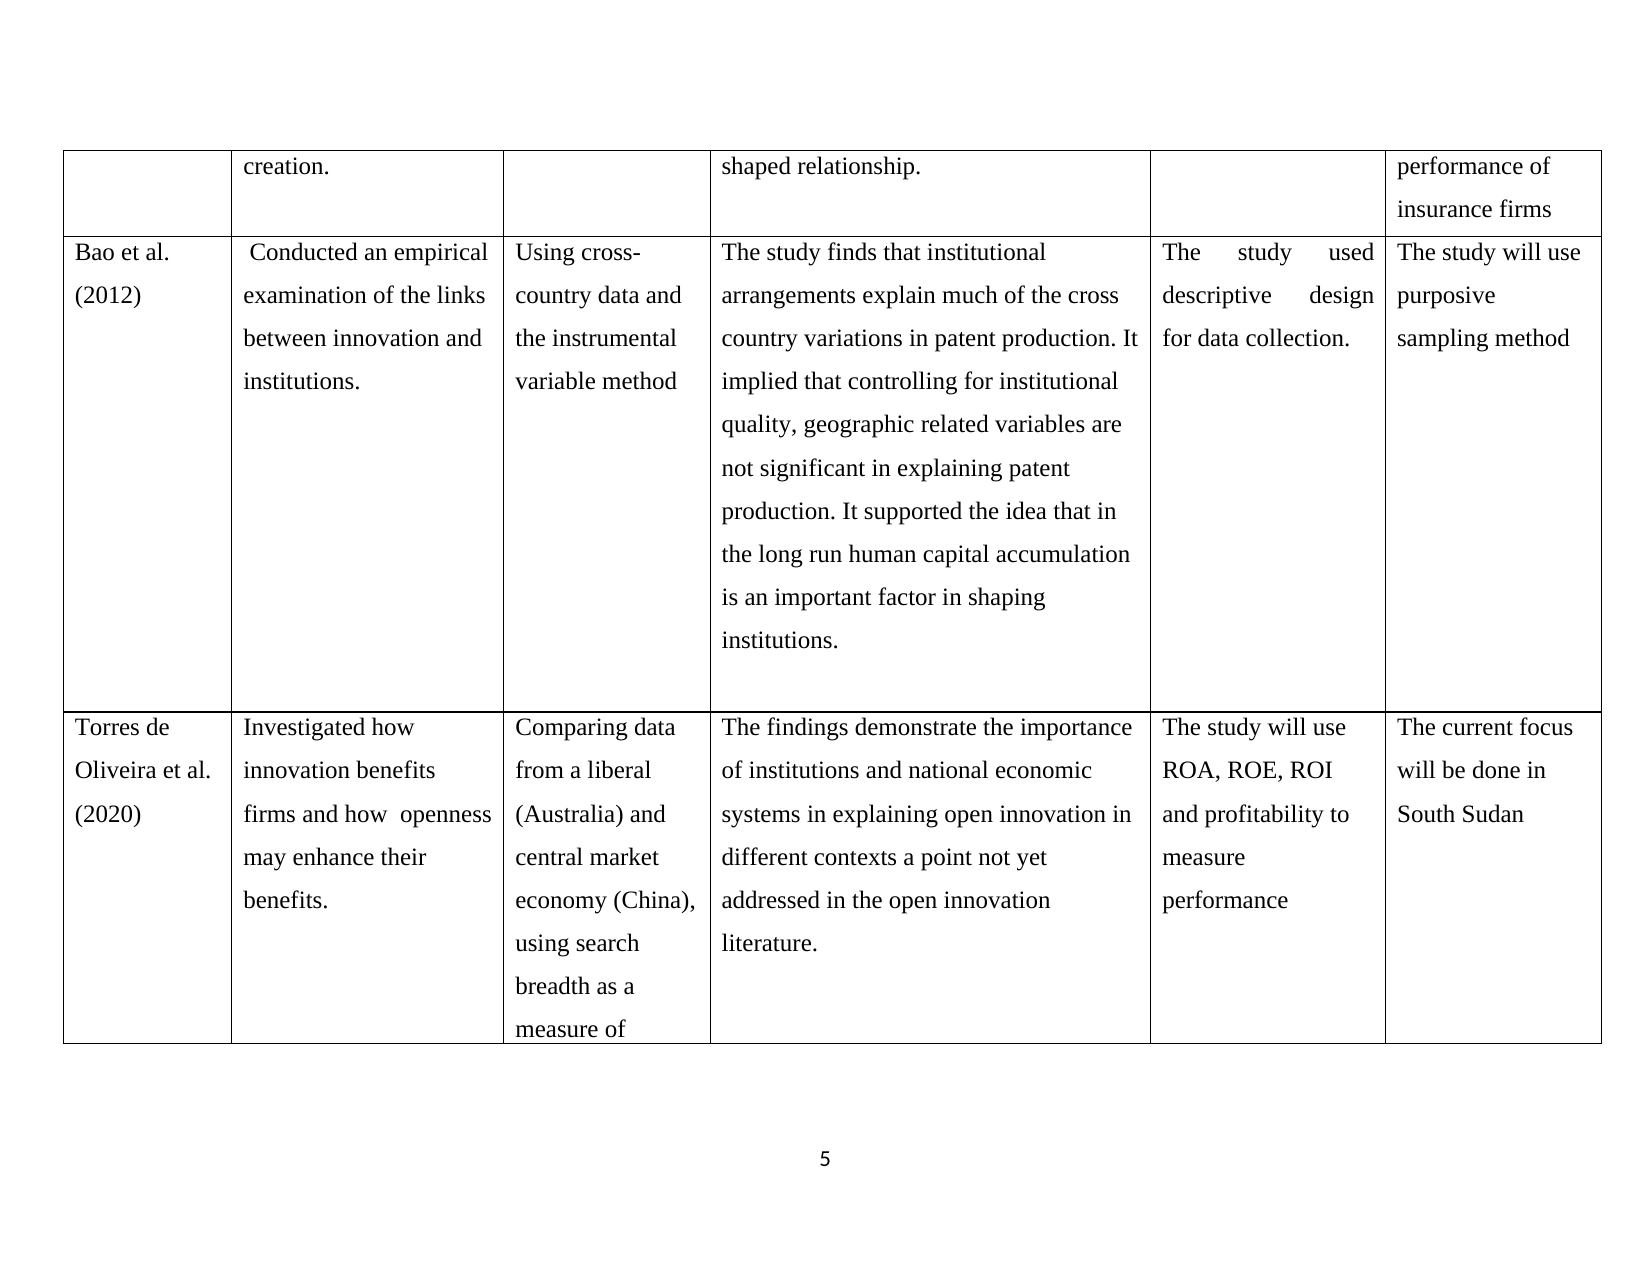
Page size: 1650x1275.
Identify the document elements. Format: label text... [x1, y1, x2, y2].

table_cell The study finds that institutional arrangements explain much of the cross country variations in patent production. It implied that controlling for institutional quality, geographic related variables are not significant in explaining patent production. It supported the idea that in the long run human capital accumulation is an important factor in shaping institutions. [711, 237, 1150, 711]
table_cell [711, 151, 1150, 236]
table_cell The study used descriptive design for data collection. [1151, 237, 1385, 711]
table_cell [1151, 151, 1385, 236]
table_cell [504, 151, 710, 236]
table_cell Using cross-country data and the instrumental variable method [504, 237, 710, 711]
table_cell The study will use purposive sampling method [1386, 237, 1601, 711]
table_cell [64, 151, 231, 236]
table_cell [1151, 713, 1385, 1043]
table_cell Conducted an empirical examination of the links between innovation and institutions. [232, 237, 503, 711]
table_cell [64, 713, 231, 1043]
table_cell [1386, 151, 1601, 236]
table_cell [711, 713, 1150, 1043]
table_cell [232, 713, 503, 1043]
table_cell Bao et al. (2012) [64, 237, 231, 711]
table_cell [1386, 713, 1601, 1043]
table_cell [232, 151, 503, 236]
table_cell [504, 713, 710, 1043]
